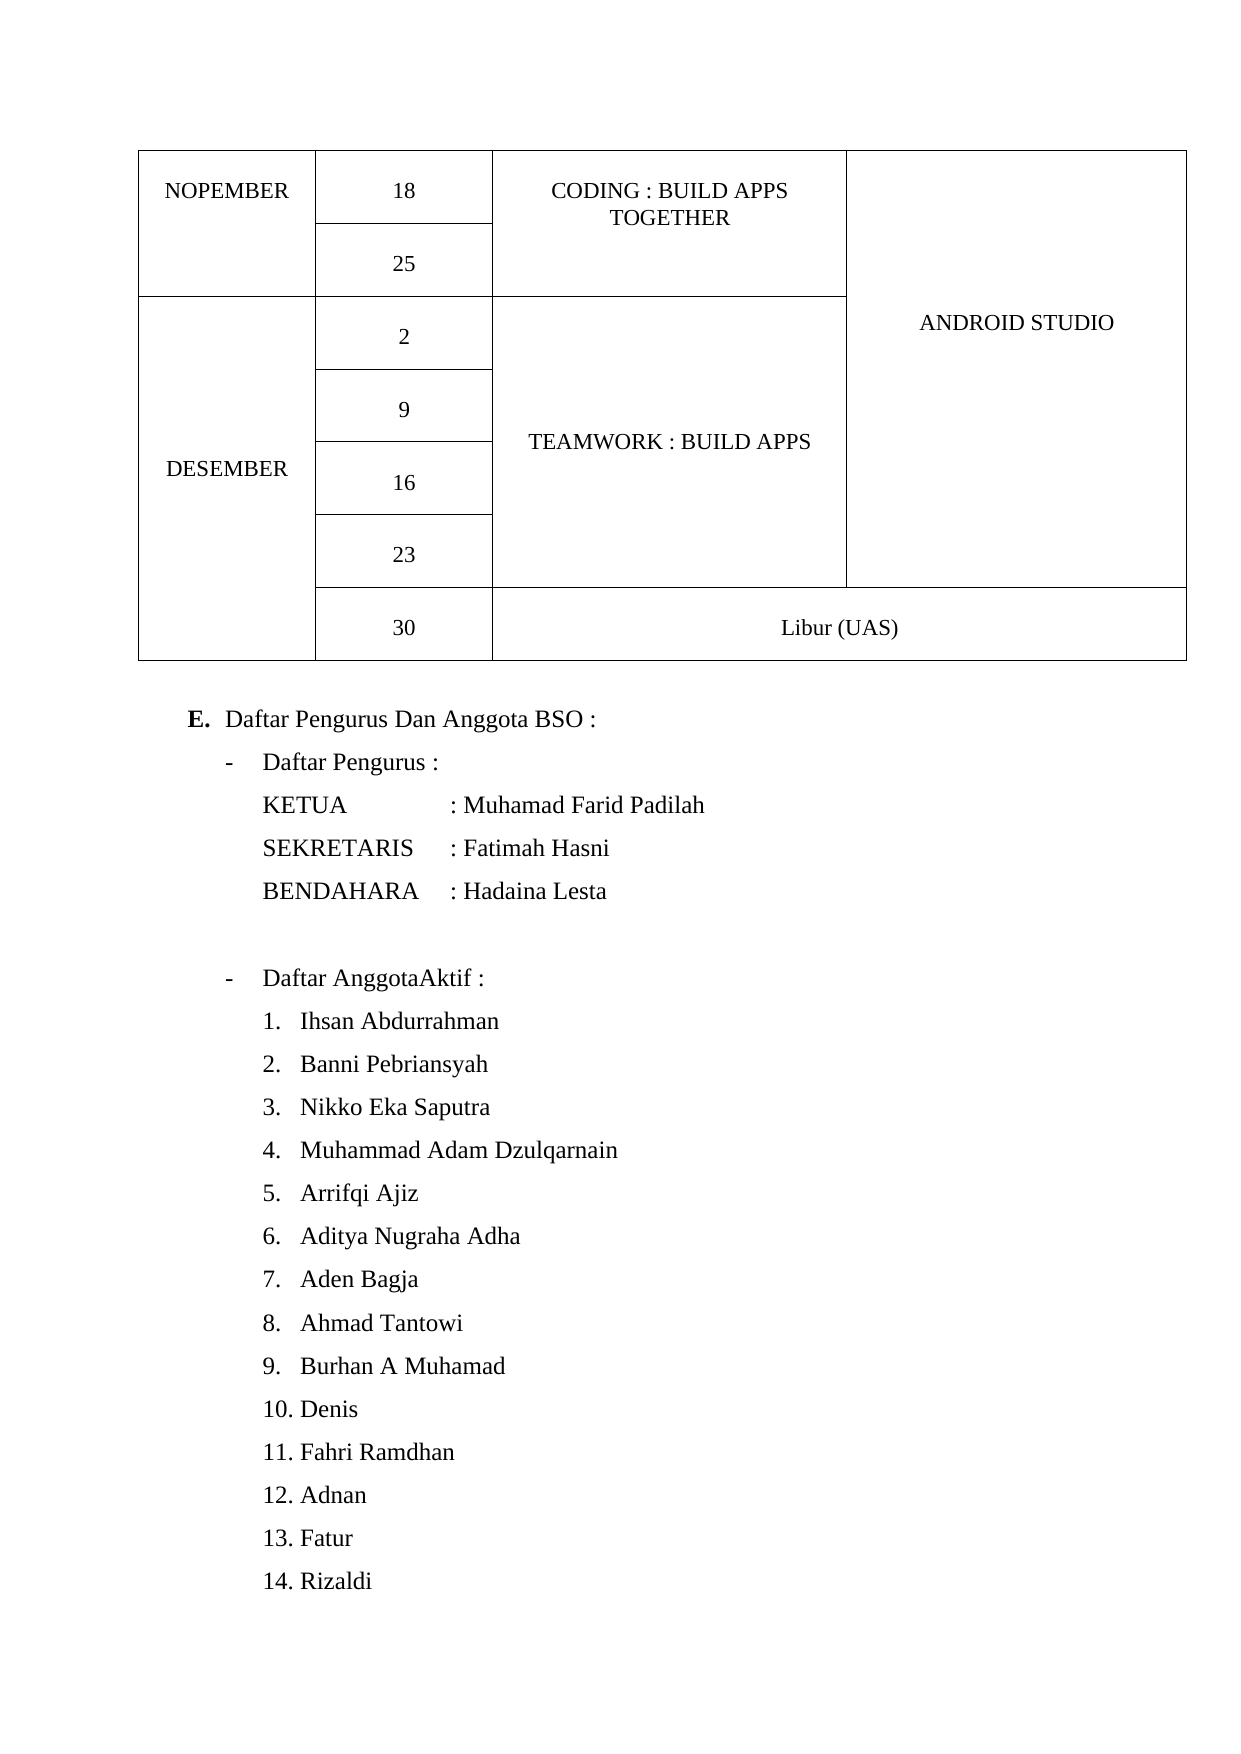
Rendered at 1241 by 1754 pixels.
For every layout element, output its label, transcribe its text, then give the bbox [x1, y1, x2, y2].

list Muhammad Adam Dzulqarnain [262, 1135, 1090, 1164]
table_cell 16 [316, 442, 492, 514]
list Daftar Pengurus : [225, 747, 1090, 776]
table_cell 18 [316, 151, 492, 223]
list KETUA : Muhamad Farid Padilah [262, 790, 1090, 819]
list Banni Pebriansyah [262, 1049, 1090, 1078]
list Denis [262, 1394, 1090, 1423]
list BENDAHARA : Hadaina Lesta [262, 876, 1090, 905]
table_cell 2 [316, 297, 492, 368]
table_cell 23 [316, 515, 492, 587]
list Adnan [262, 1480, 1090, 1509]
list Fatur [262, 1523, 1090, 1552]
list Ihsan Abdurrahman [262, 1006, 1090, 1034]
list Fahri Ramdhan [262, 1437, 1090, 1466]
list Burhan A Muhamad [262, 1351, 1090, 1379]
list SEKRETARIS : Fatimah Hasni [262, 833, 1090, 862]
table_cell TEAMWORK : BUILD APPS [493, 297, 846, 587]
list Ahmad Tantowi [262, 1308, 1090, 1336]
list Aden Bagja [262, 1264, 1090, 1293]
table_cell 25 [316, 224, 492, 296]
list Arrifqi Ajiz [262, 1178, 1090, 1207]
list Aditya Nugraha Adha [262, 1221, 1090, 1250]
table_cell DESEMBER [139, 297, 315, 660]
list Daftar Pengurus Dan Anggota BSO : [187, 704, 1090, 733]
table_cell 30 [316, 588, 492, 660]
list Nikko Eka Saputra [262, 1092, 1090, 1121]
list Daftar AnggotaAktif : [225, 963, 1090, 991]
table_cell Libur (UAS) [493, 588, 1186, 660]
list Rizaldi [262, 1566, 1090, 1595]
table_cell 9 [316, 370, 492, 441]
